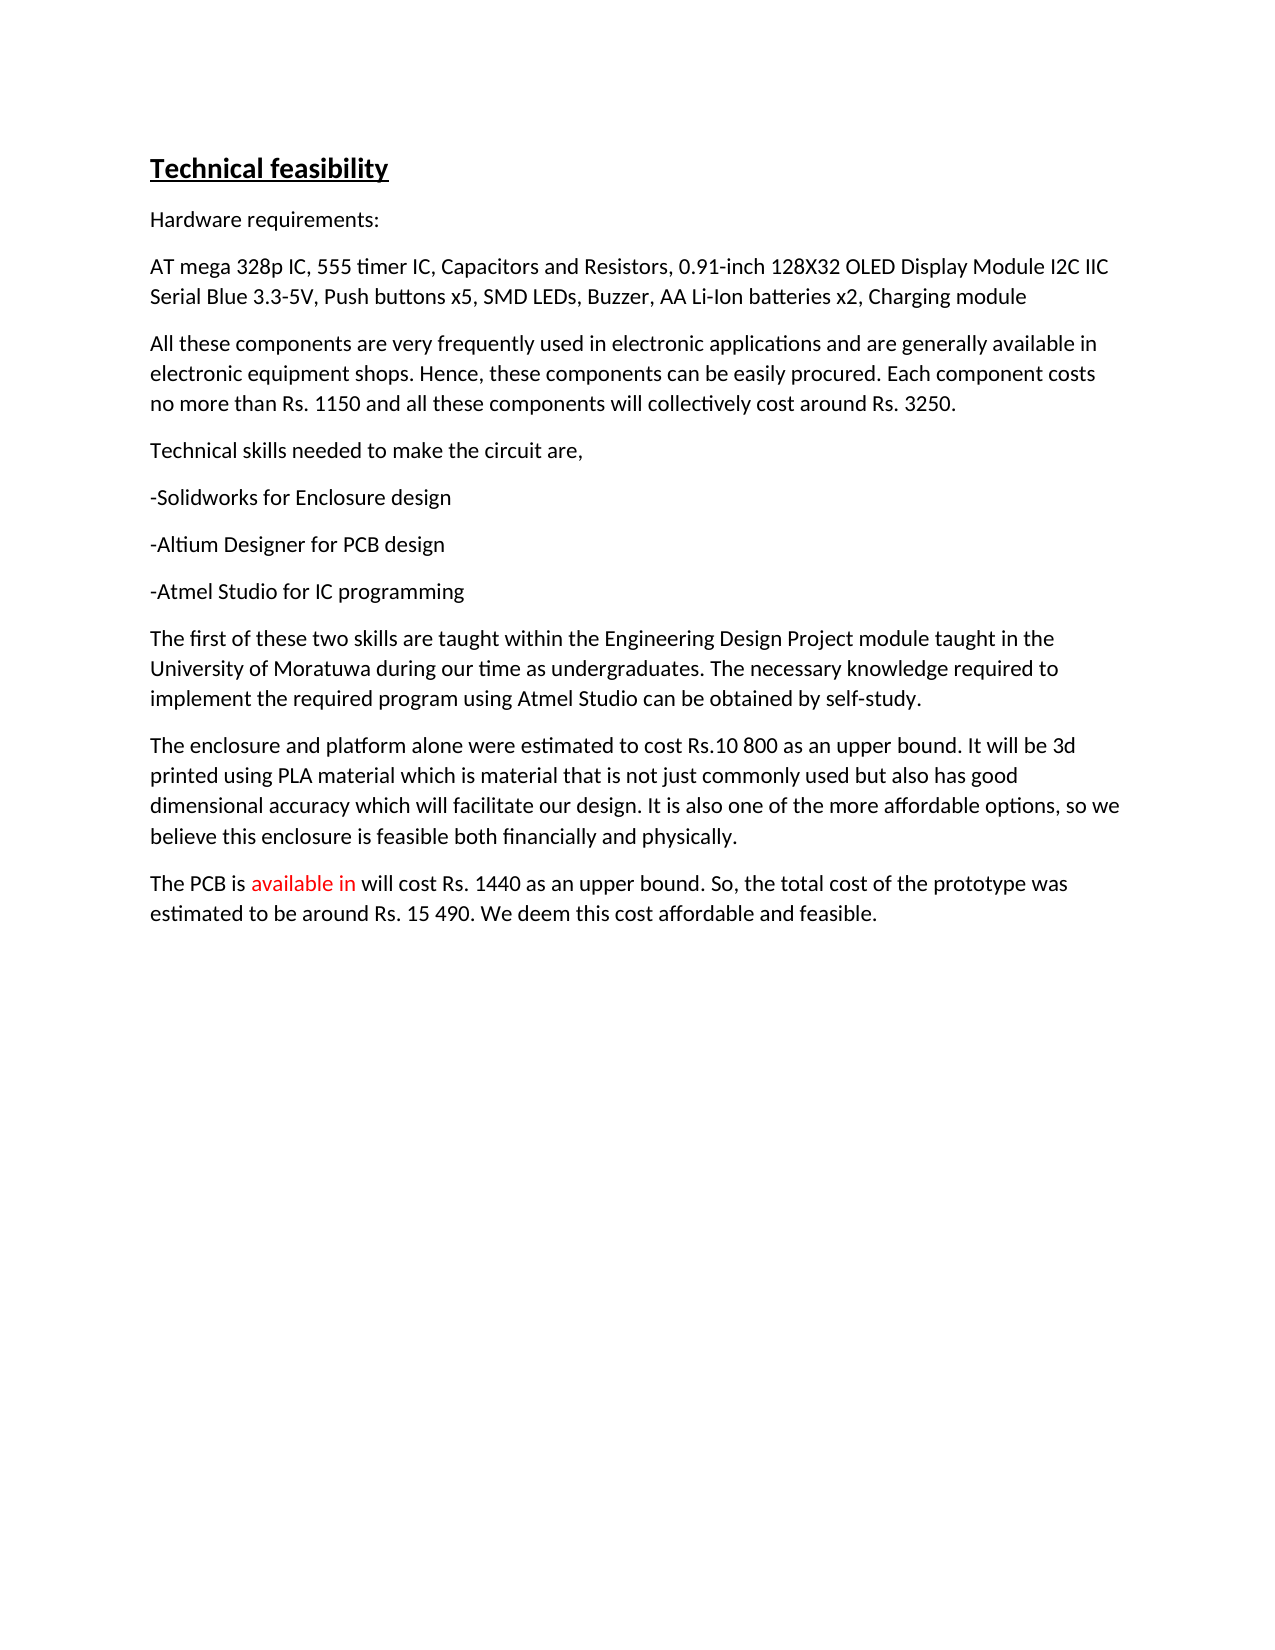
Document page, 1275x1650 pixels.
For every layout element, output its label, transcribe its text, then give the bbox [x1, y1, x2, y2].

text All these components are very frequently used in electronic applications and are generally available in electronic equipment shops. Hence, these components can be easily procured. Each component costs no more than Rs. 1150 and all these components will collectively cost around Rs. 3250. [150, 329, 1125, 417]
text -Solidworks for Enclosure design [150, 483, 1125, 511]
text Hardware requirements: [150, 205, 1125, 233]
text The enclosure and platform alone were estimated to cost Rs.10 800 as an upper bound. It will be 3d printed using PLA material which is material that is not just commonly used but also has good dimensional accuracy which will facilitate our design. It is also one of the more affordable options, so we believe this enclosure is feasible both financially and physically. [150, 731, 1125, 850]
text Technical feasibility [150, 150, 1125, 186]
text Technical skills needed to make the circuit are, [150, 436, 1125, 464]
text AT mega 328p IC, 555 timer IC, Capacitors and Resistors, 0.91-inch 128X32 OLED Display Module I2C IIC Serial Blue 3.3-5V, Push buttons x5, SMD LEDs, Buzzer, AA Li-Ion batteries x2, Charging module [150, 252, 1125, 310]
text -Altium Designer for PCB design [150, 530, 1125, 558]
text The PCB is available in will cost Rs. 1440 as an upper bound. So, the total cost of the prototype was estimated to be around Rs. 15 490. We deem this cost affordable and feasible. [150, 869, 1125, 927]
text The first of these two skills are taught within the Engineering Design Project module taught in the University of Moratuwa during our time as undergraduates. The necessary knowledge required to implement the required program using Atmel Studio can be obtained by self-study. [150, 624, 1125, 712]
text -Atmel Studio for IC programming [150, 577, 1125, 605]
